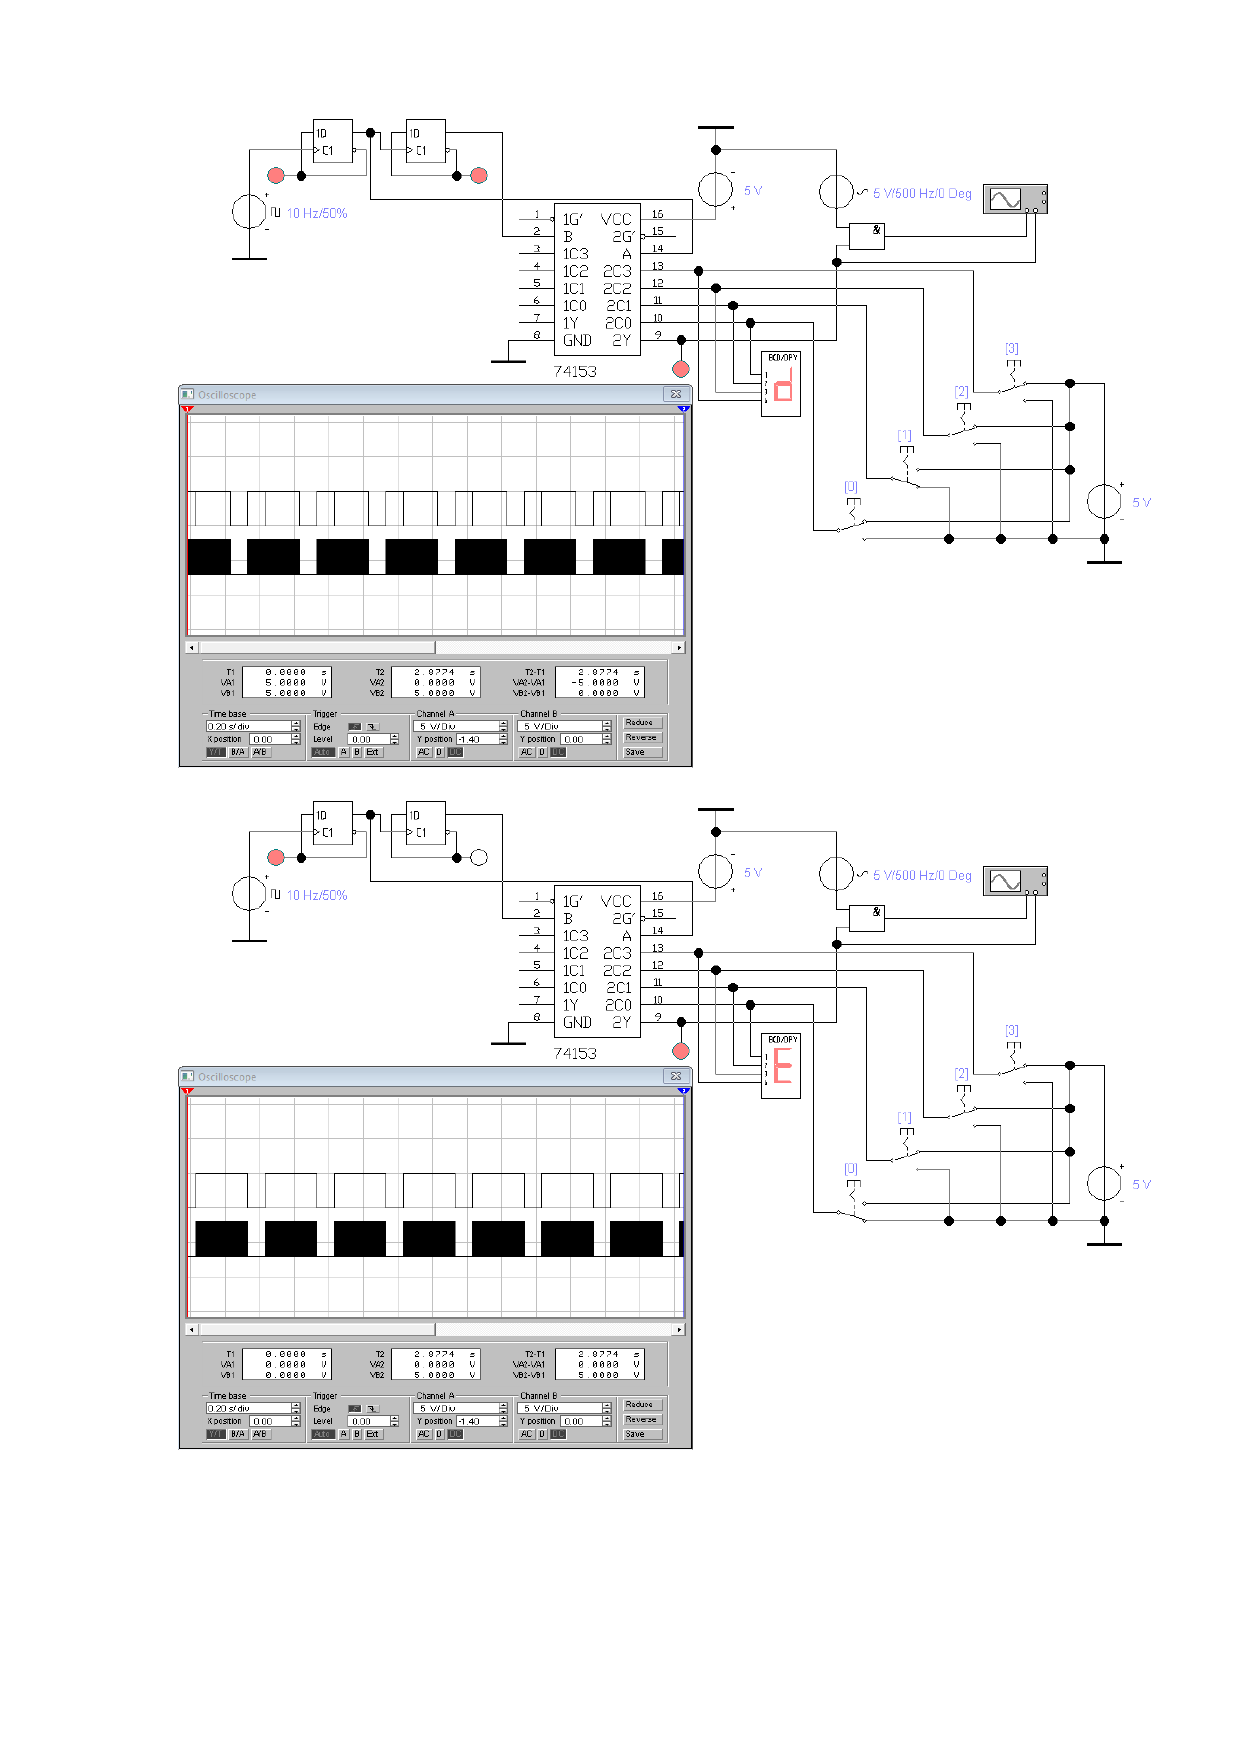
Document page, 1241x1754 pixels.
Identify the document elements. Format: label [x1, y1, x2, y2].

picture [177, 118, 1152, 768]
picture [177, 800, 1152, 1450]
